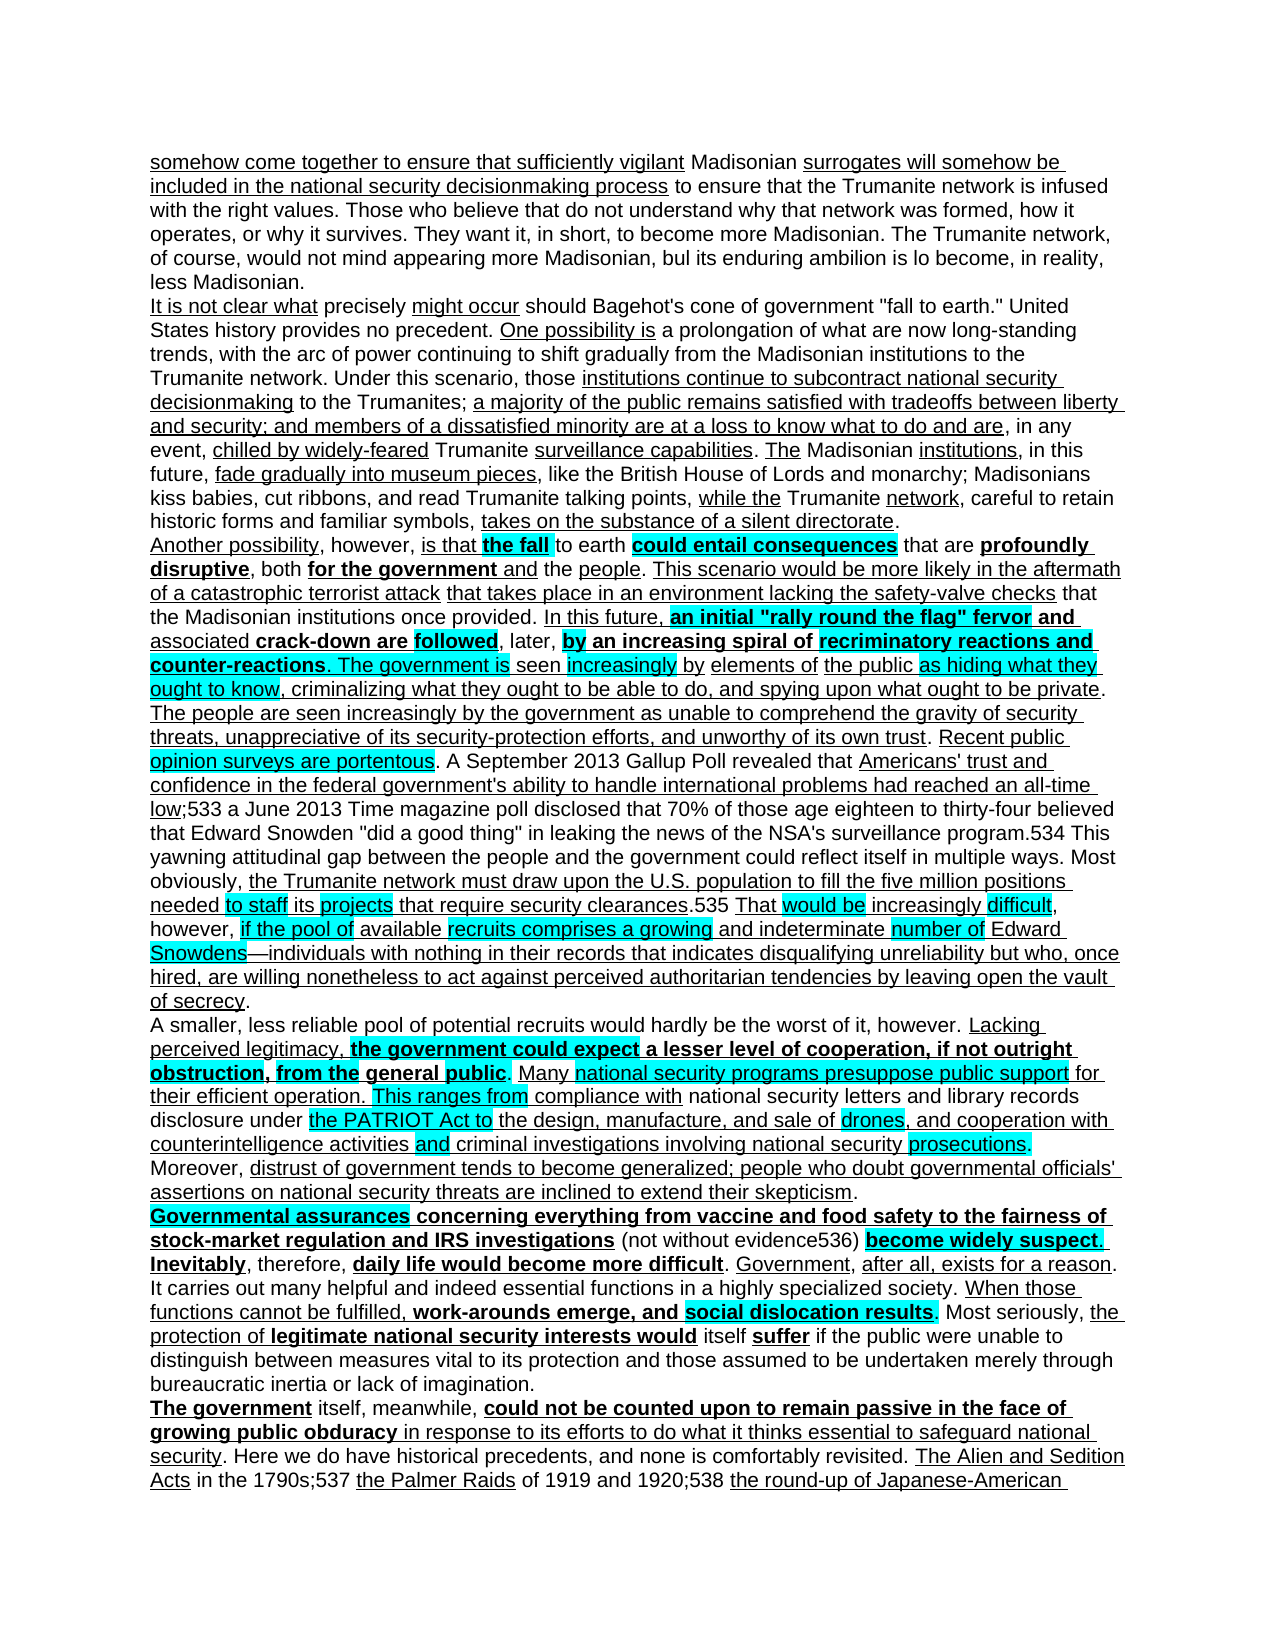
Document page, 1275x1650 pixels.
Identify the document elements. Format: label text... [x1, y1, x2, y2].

text It is not clear what precisely might occur should Bagehot's cone of government "fall to earth." United States history provides no precedent. One possibility is a prolongation of what are now long-standing trends, with the arc of power continuing to shift gradually from the Madisonian institutions to the Trumanite network. Under this scenario, those institutions continue to subcontract national security decisionmaking to the Trumanites; a majority of the public remains satisfied with tradeoffs between liberty and security; and members of a dissatisfied minority are at a loss to know what to do and are, in any event, chilled by widely-feared Trumanite surveillance capabilities. The Madisonian institutions, in this future, fade gradually into museum pieces, like the British House of Lords and monarchy; Madisonians kiss babies, cut ribbons, and read Trumanite talking points, while the Trumanite network, careful to retain historic forms and familiar symbols, takes on the substance of a silent directorate. [150, 294, 1125, 533]
text Another possibility, however, is that the fall to earth could entail consequences that are profoundly disruptive, both for the government and the people. This scenario would be more likely in the aftermath of a catastrophic terrorist attack that takes place in an environment lacking the safety-valve checks that the Madisonian institutions once provided. In this future, an initial "rally round the flag" fervor and associated crack-down are followed, later, by an increasing spiral of recriminatory reactions and counter-reactions. The government is seen increasingly by elements of the public as hiding what they ought to know, criminalizing what they ought to be able to do, and spying upon what ought to be private. The people are seen increasingly by the government as unable to comprehend the gravity of security threats, unappreciative of its security-protection efforts, and unworthy of its own trust. Recent public opinion surveys are portentous. A September 2013 Gallup Poll revealed that Americans' trust and confidence in the federal government's ability to handle international problems had reached an all-time low;533 a June 2013 Time magazine poll disclosed that 70% of those age eighteen to thirty-four believed that Edward Snowden "did a good thing" in leaking the news of the NSA's surveillance program.534 This yawning attitudinal gap between the people and the government could reflect itself in multiple ways. Most obviously, the Trumanite network must draw upon the U.S. population to fill the five million positions needed to staff its projects that require security clearances.535 That would be increasingly difficult, however, if the pool of available recruits comprises a growing and indeterminate number of Edward Snowdens—individuals with nothing in their records that indicates disqualifying unreliability but who, once hired, are willing nonetheless to act against perceived authoritarian tendencies by leaving open the vault of secrecy. [150, 533, 1125, 1012]
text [150, 1396, 1125, 1492]
text A smaller, less reliable pool of potential recruits would hardly be the worst of it, however. Lacking perceived legitimacy, the government could expect a lesser level of cooperation, if not outright obstruction, from the general public. Many national security programs presuppose public support for their efficient operation. This ranges from compliance with national security letters and library records disclosure under the PATRIOT Act to the design, manufacture, and sale of drones, and cooperation with counterintelligence activities and criminal investigations involving national security prosecutions. Moreover, distrust of government tends to become generalized; people who doubt governmental officials' assertions on national security threats are inclined to extend their skepticism. [150, 1012, 1125, 1204]
text Governmental assurances concerning everything from vaccine and food safety to the fairness of stock-market regulation and IRS investigations (not without evidence536) become widely suspect. Inevitably, therefore, daily life would become more difficult. Government, after all, exists for a reason. It carries out many helpful and indeed essential functions in a highly specialized society. When those functions cannot be fulfilled, work-arounds emerge, and social dislocation results. Most seriously, the protection of legitimate national security interests would itself suffer if the public were unable to distinguish between measures vital to its protection and those assumed to be undertaken merely through bureaucratic inertia or lack of imagination. [150, 1204, 1125, 1396]
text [150, 150, 1125, 294]
